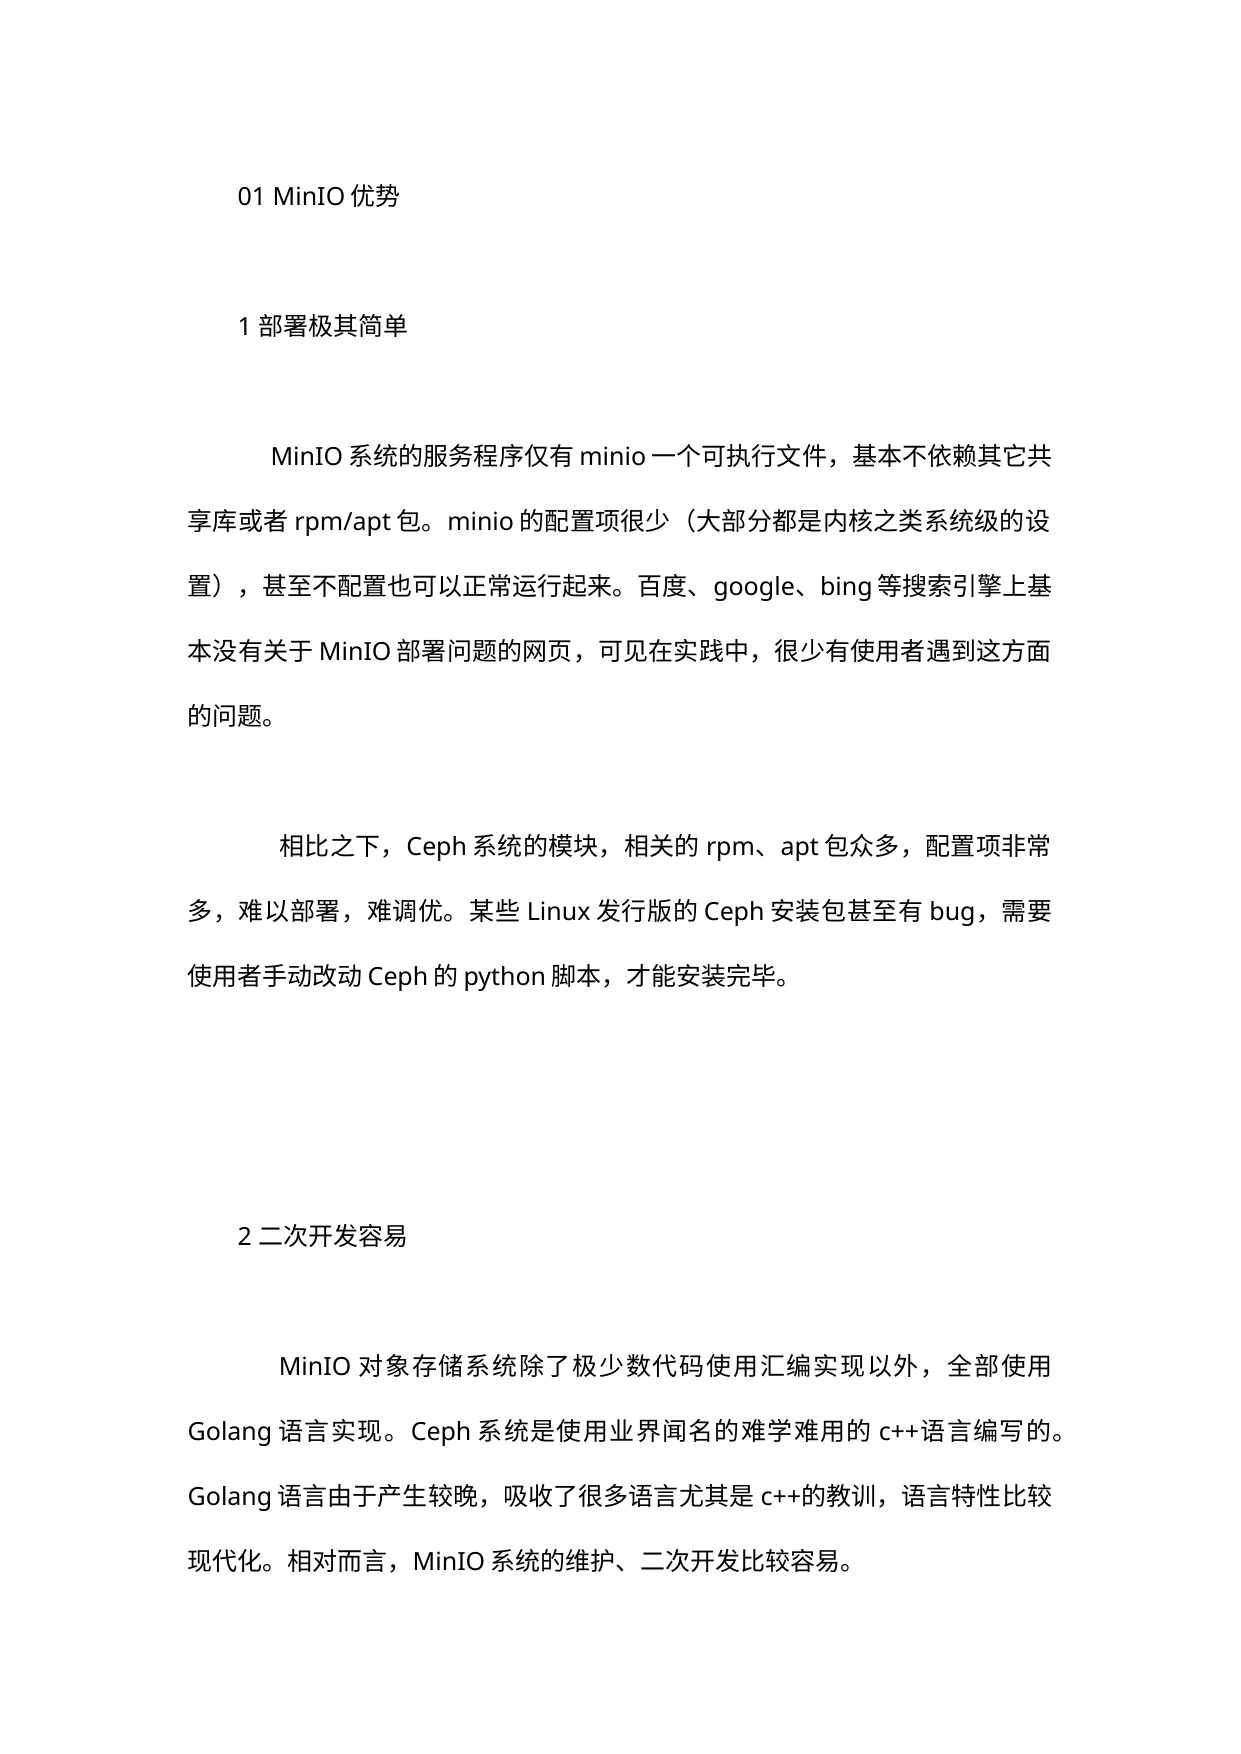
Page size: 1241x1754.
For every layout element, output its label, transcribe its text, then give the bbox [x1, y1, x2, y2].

text 相比之下，Ceph系统的模块，相关的rpm、apt包众多，配置项非常多，难以部署，难调优。某些Linux发行版的Ceph安装包甚至有bug，需要使用者手动改动Ceph的python脚本，才能安装完毕。 [187, 812, 1053, 1007]
text MinIO系统的服务程序仅有minio一个可执行文件，基本不依赖其它共享库或者rpm/apt包。minio的配置项很少（大部分都是内核之类系统级的设置），甚至不配置也可以正常运行起来。百度、google、bing等搜索引擎上基本没有关于MinIO部署问题的网页，可见在实践中，很少有使用者遇到这方面的问题。 [187, 422, 1053, 747]
text 01 MinIO优势 [187, 162, 1053, 227]
text 2 二次开发容易 [187, 1202, 1053, 1267]
text MinIO对象存储系统除了极少数代码使用汇编实现以外，全部使用Golang语言实现。Ceph系统是使用业界闻名的难学难用的c++语言编写的。Golang语言由于产生较晚，吸收了很多语言尤其是c++的教训，语言特性比较现代化。相对而言，MinIO系统的维护、二次开发比较容易。 [187, 1332, 1053, 1592]
text 1 部署极其简单 [187, 292, 1053, 357]
